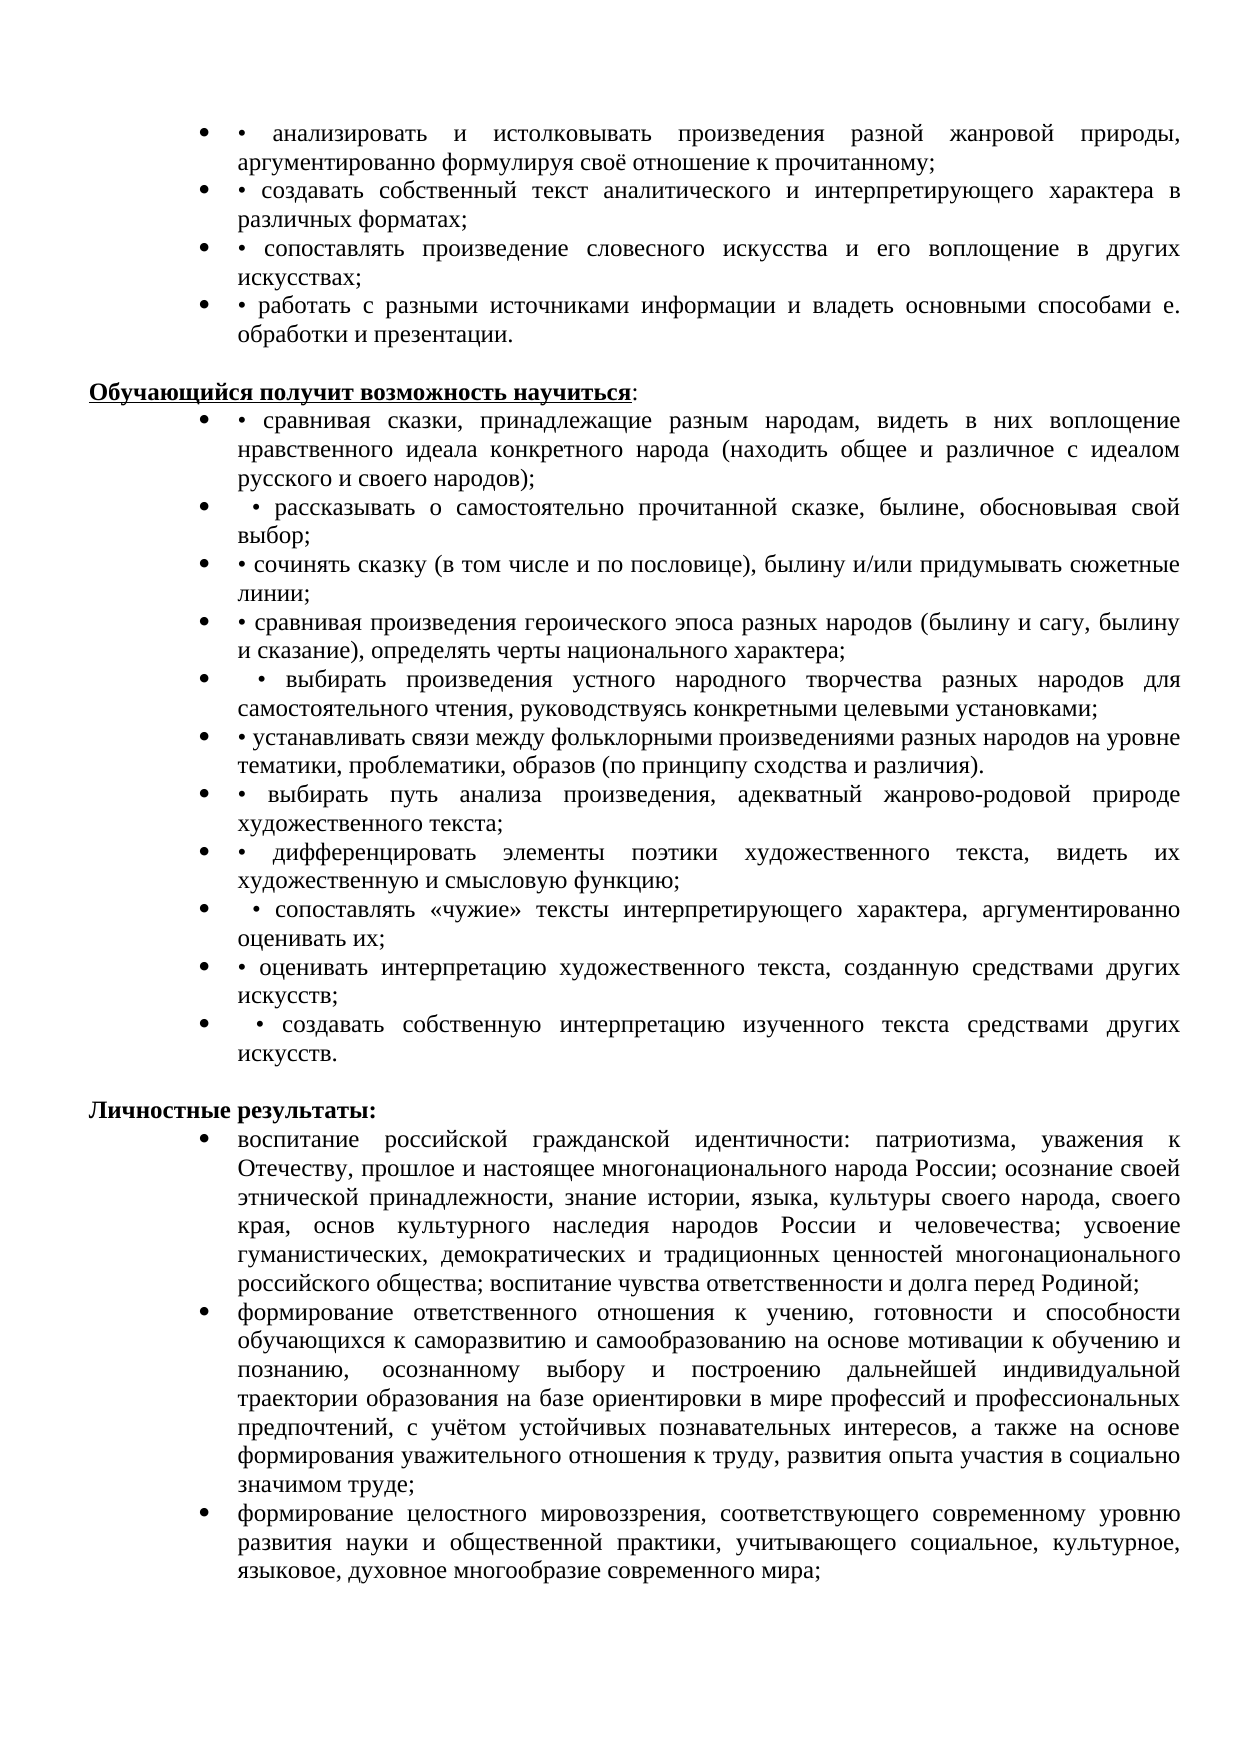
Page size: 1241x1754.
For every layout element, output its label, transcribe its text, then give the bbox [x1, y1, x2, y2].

list • сопоставлять произведение словесного искусства и его воплощение в других искусствах; [200, 233, 1181, 291]
list • сравнивая произведения героического эпоса разных народов (былину и сагу, былину и сказание), определять черты национального характера; [200, 607, 1181, 664]
list • анализировать и истолковывать произведения разной жанровой природы, аргументированно формулируя своё отношение к прочитанному; [200, 118, 1181, 176]
list • выбирать произведения устного народного творчества разных народов для самостоятельного чтения, руководствуясь конкретными целевыми установками; [200, 664, 1181, 722]
list • создавать собственную интерпретацию изученного текста средствами других искусств. [200, 1009, 1181, 1067]
list • устанавливать связи между фольклорными произведениями разных народов на уровне тематики, проблематики, образов (по принципу сходства и различия). [200, 722, 1181, 779]
list формирование ответственного отношения к учению, готовности и способности обучающихся к саморазвитию и самообразованию на основе мотивации к обучению и познанию, осознанному выбору и построению дальнейшей индивидуальной траектории образования на базе ориентировки в мире профессий и профессиональных предпочтений, с учётом устойчивых познавательных интересов, а также на основе формирования уважительного отношения к труду, развития опыта участия в социально значимом труде; [200, 1297, 1181, 1498]
list формирование целостного мировоззрения, соответствующего современному уровню развития науки и общественной практики, учитывающего социальное, культурное, языковое, духовное многообразие современного мира; [200, 1498, 1181, 1584]
text Обучающийся получит возможность научиться: [88, 377, 1181, 406]
list • создавать собственный текст аналитического и интерпретирующего характера в различных форматах; [200, 176, 1181, 233]
list • сочинять сказку (в том числе и по пословице), былину и/или придумывать сюжетные линии; [200, 549, 1181, 607]
list • рассказывать о самостоятельно прочитанной сказке, былине, обосновывая свой выбор; [200, 492, 1181, 549]
list • сравнивая сказки, принадлежащие разным народам, видеть в них воплощение нравственного идеала конкретного народа (находить общее и различное с идеалом русского и своего народов); [200, 406, 1181, 492]
text Личностные результаты: [88, 1096, 1181, 1124]
list • оценивать интерпретацию художественного текста, созданную средствами других искусств; [200, 952, 1181, 1009]
list • работать с разными источниками информации и владеть основными способами е. обработки и презентации. [200, 291, 1181, 348]
list • выбирать путь анализа произведения, адекватный жанрово-родовой природе художественного текста; [200, 779, 1181, 837]
list воспитание российской гражданской идентичности: патриотизма, уважения к Отечеству, прошлое и настоящее многонационального народа России; осознание своей этнической принадлежности, знание истории, языка, культуры своего народа, своего края, основ культурного наследия народов России и человечества; усвоение гуманистических, демократических и традиционных ценностей многонационального российского общества; воспитание чувства ответственности и долга перед Родиной; [200, 1124, 1181, 1297]
list • сопоставлять «чужие» тексты интерпретирующего характера, аргументированно оценивать их; [200, 894, 1181, 952]
list • дифференцировать элементы поэтики художественного текста, видеть их художественную и смысловую функцию; [200, 837, 1181, 894]
